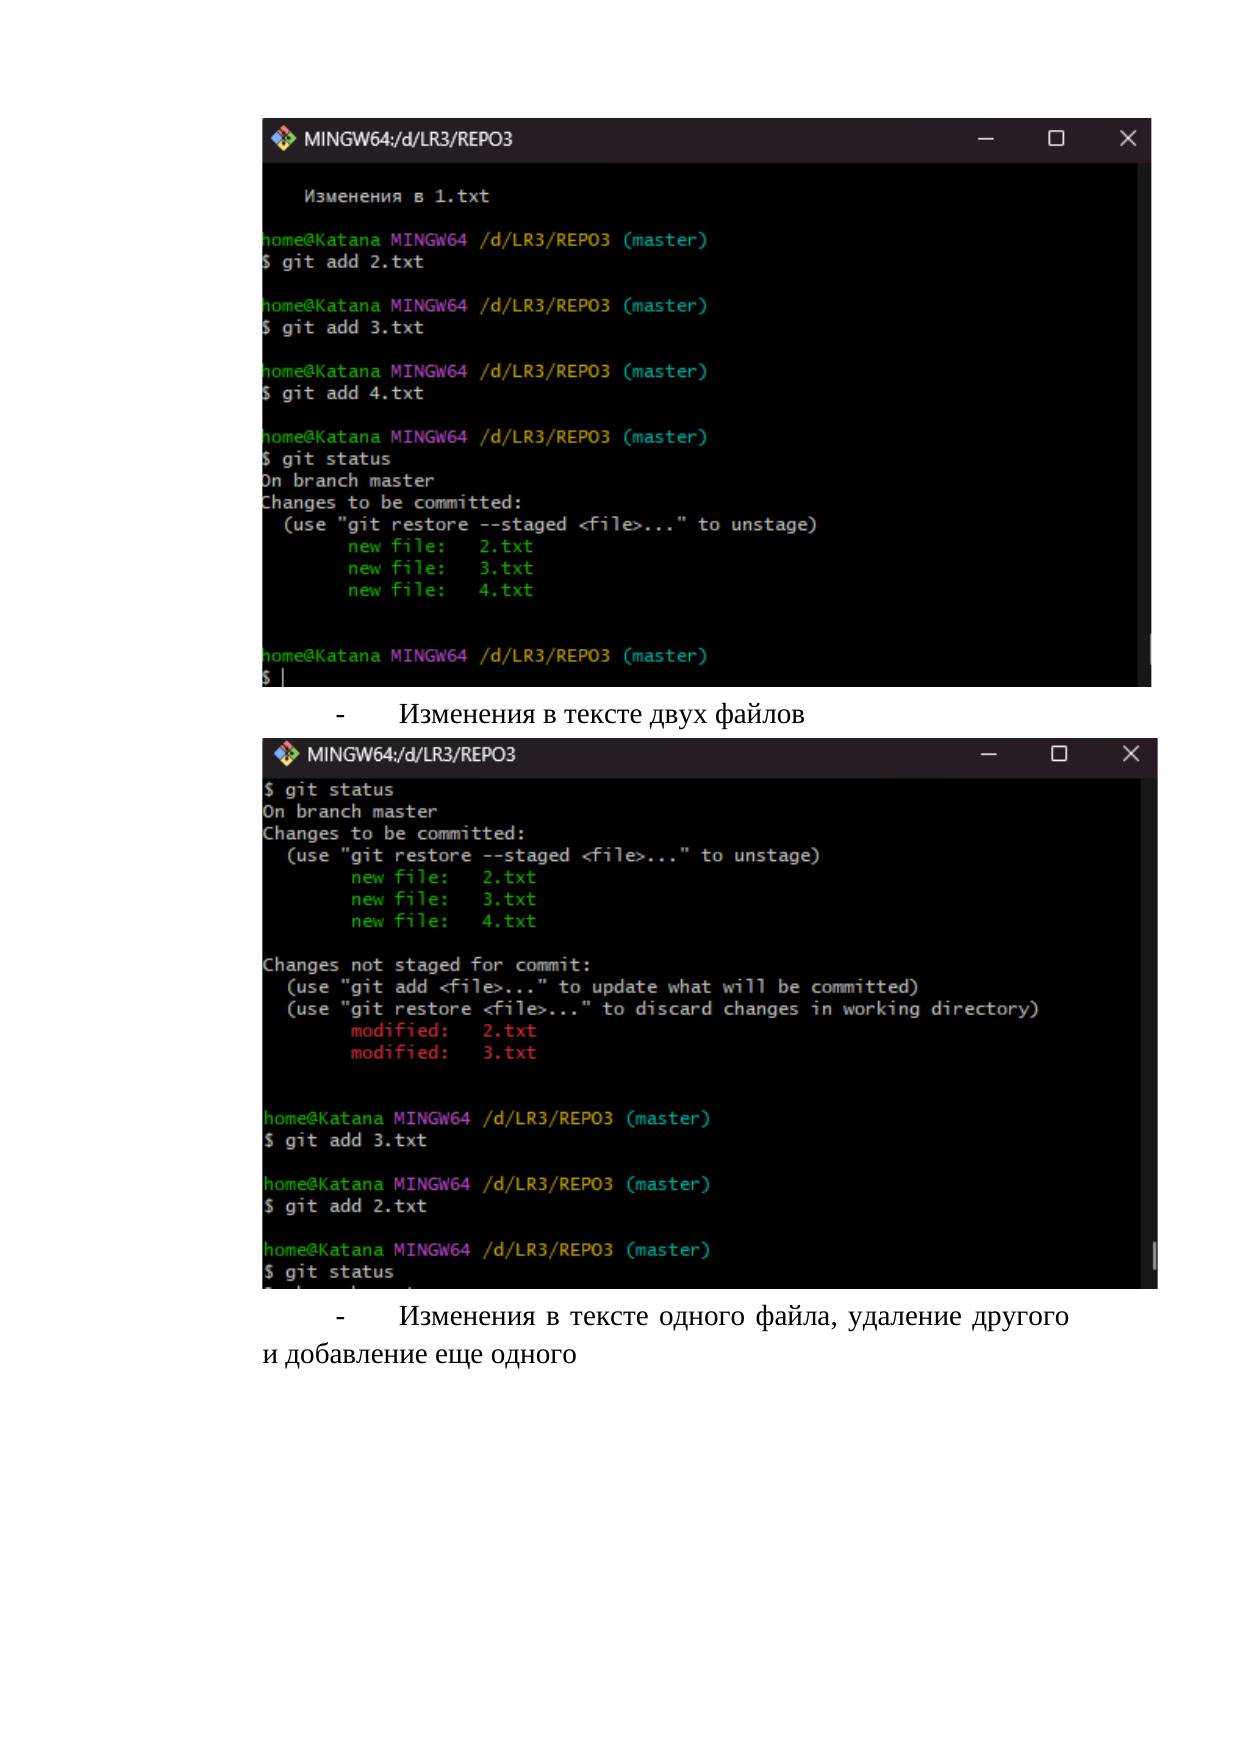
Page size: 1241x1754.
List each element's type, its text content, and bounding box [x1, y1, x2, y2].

list Изменения в тексте двух файлов [262, 696, 1070, 729]
list Изменения в тексте одного файла, удаление другого и добавление еще одного [262, 1298, 1070, 1369]
picture [262, 738, 1158, 1289]
picture [262, 118, 1152, 687]
